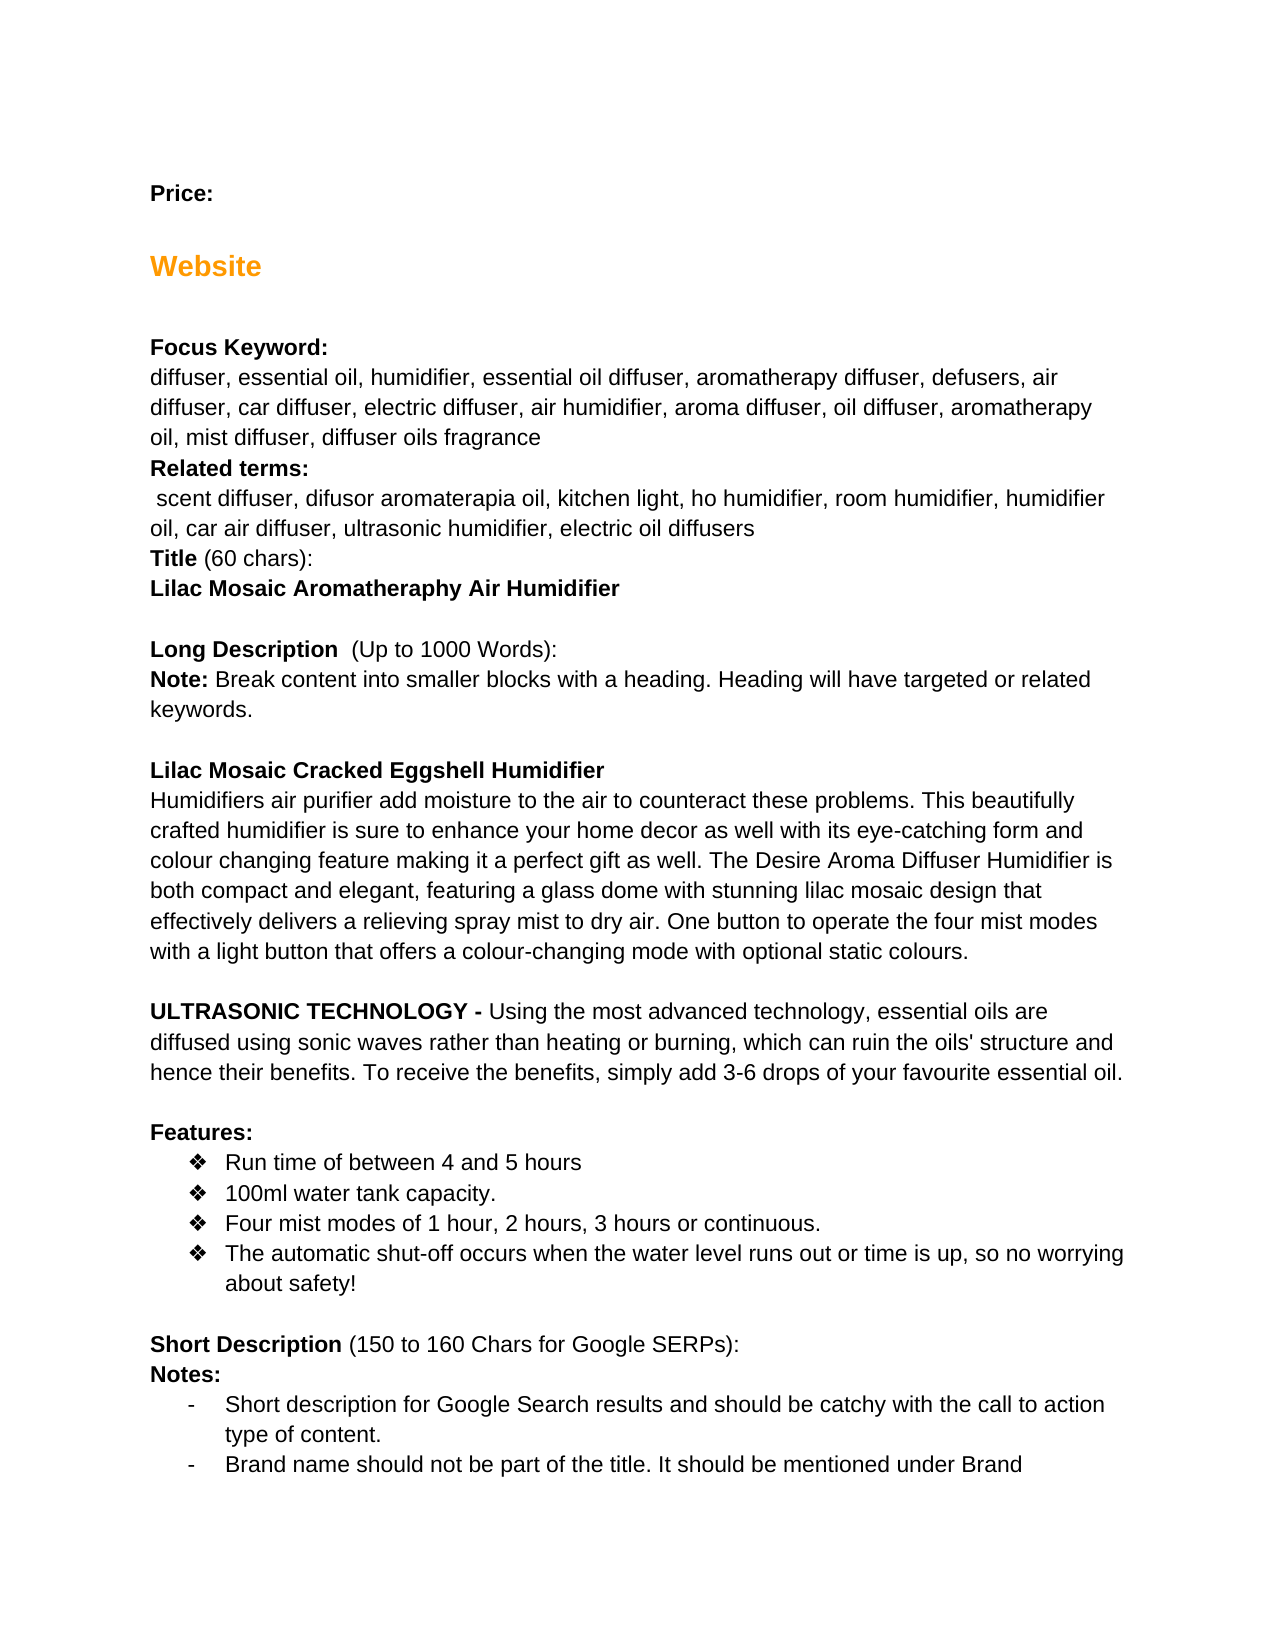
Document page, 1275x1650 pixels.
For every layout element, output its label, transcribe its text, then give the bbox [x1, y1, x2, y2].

text Note: Break content into smaller blocks with a heading. Heading will have targeted or related keywords. [150, 666, 1125, 723]
text Humidifiers air purifier add moisture to the air to counteract these problems. This beautifully crafted humidifier is sure to enhance your home decor as well with its eye-catching form and colour changing feature making it a perfect gift as well. The Desire Aroma Diffuser Humidifier is both compact and elegant, featuring a glass dome with stunning lilac mosaic design that effectively delivers a relieving spray mist to dry air. One button to operate the four mist modes with a light button that offers a colour-changing mode with optional static colours. [150, 787, 1125, 964]
list Four mist modes of 1 hour, 2 hours, 3 hours or continuous. [187, 1210, 1125, 1236]
text scent diffuser, difusor aromaterapia oil, kitchen light, ho humidifier, room humidifier, humidifier oil, car air diffuser, ultrasonic humidifier, electric oil diffusers [150, 485, 1125, 541]
list The automatic shut-off occurs when the water level runs out or time is up, so no worrying about safety! [187, 1240, 1125, 1297]
text Title (60 chars): [150, 545, 1125, 572]
text Price: [150, 180, 1125, 207]
list Brand name should not be part of the title. It should be mentioned under Brand [187, 1451, 1125, 1478]
list Short description for Google Search results and should be catchy with the call to action type of content. [187, 1391, 1125, 1448]
text Lilac Mosaic Aromatheraphy Air Humidifier [150, 575, 1125, 602]
text Short Description (150 to 160 Chars for Google SERPs): [150, 1331, 1125, 1357]
text ULTRASONIC TECHNOLOGY - Using the most advanced technology, essential oils are diffused using sonic waves rather than heating or burning, which can ruin the oils' structure and hence their benefits. To receive the benefits, simply add 3-6 drops of your favourite essential oil. [150, 998, 1125, 1085]
text Notes: [150, 1361, 1125, 1387]
list Run time of between 4 and 5 hours [187, 1149, 1125, 1176]
text Long Description (Up to 1000 Words): [150, 636, 1125, 662]
text Website [150, 249, 1125, 282]
text Lilac Mosaic Cracked Eggshell Humidifier [150, 757, 1125, 783]
list 100ml water tank capacity. [187, 1179, 1125, 1206]
text diffuser, essential oil, humidifier, essential oil diffuser, aromatherapy diffuser, defusers, air diffuser, car diffuser, electric diffuser, air humidifier, aroma diffuser, oil diffuser, aromatherapy oil, mist diffuser, diffuser oils fragrance [150, 364, 1125, 451]
text Focus Keyword: [150, 334, 1125, 360]
text Related terms: [150, 454, 1125, 481]
text Features: [150, 1119, 1125, 1146]
